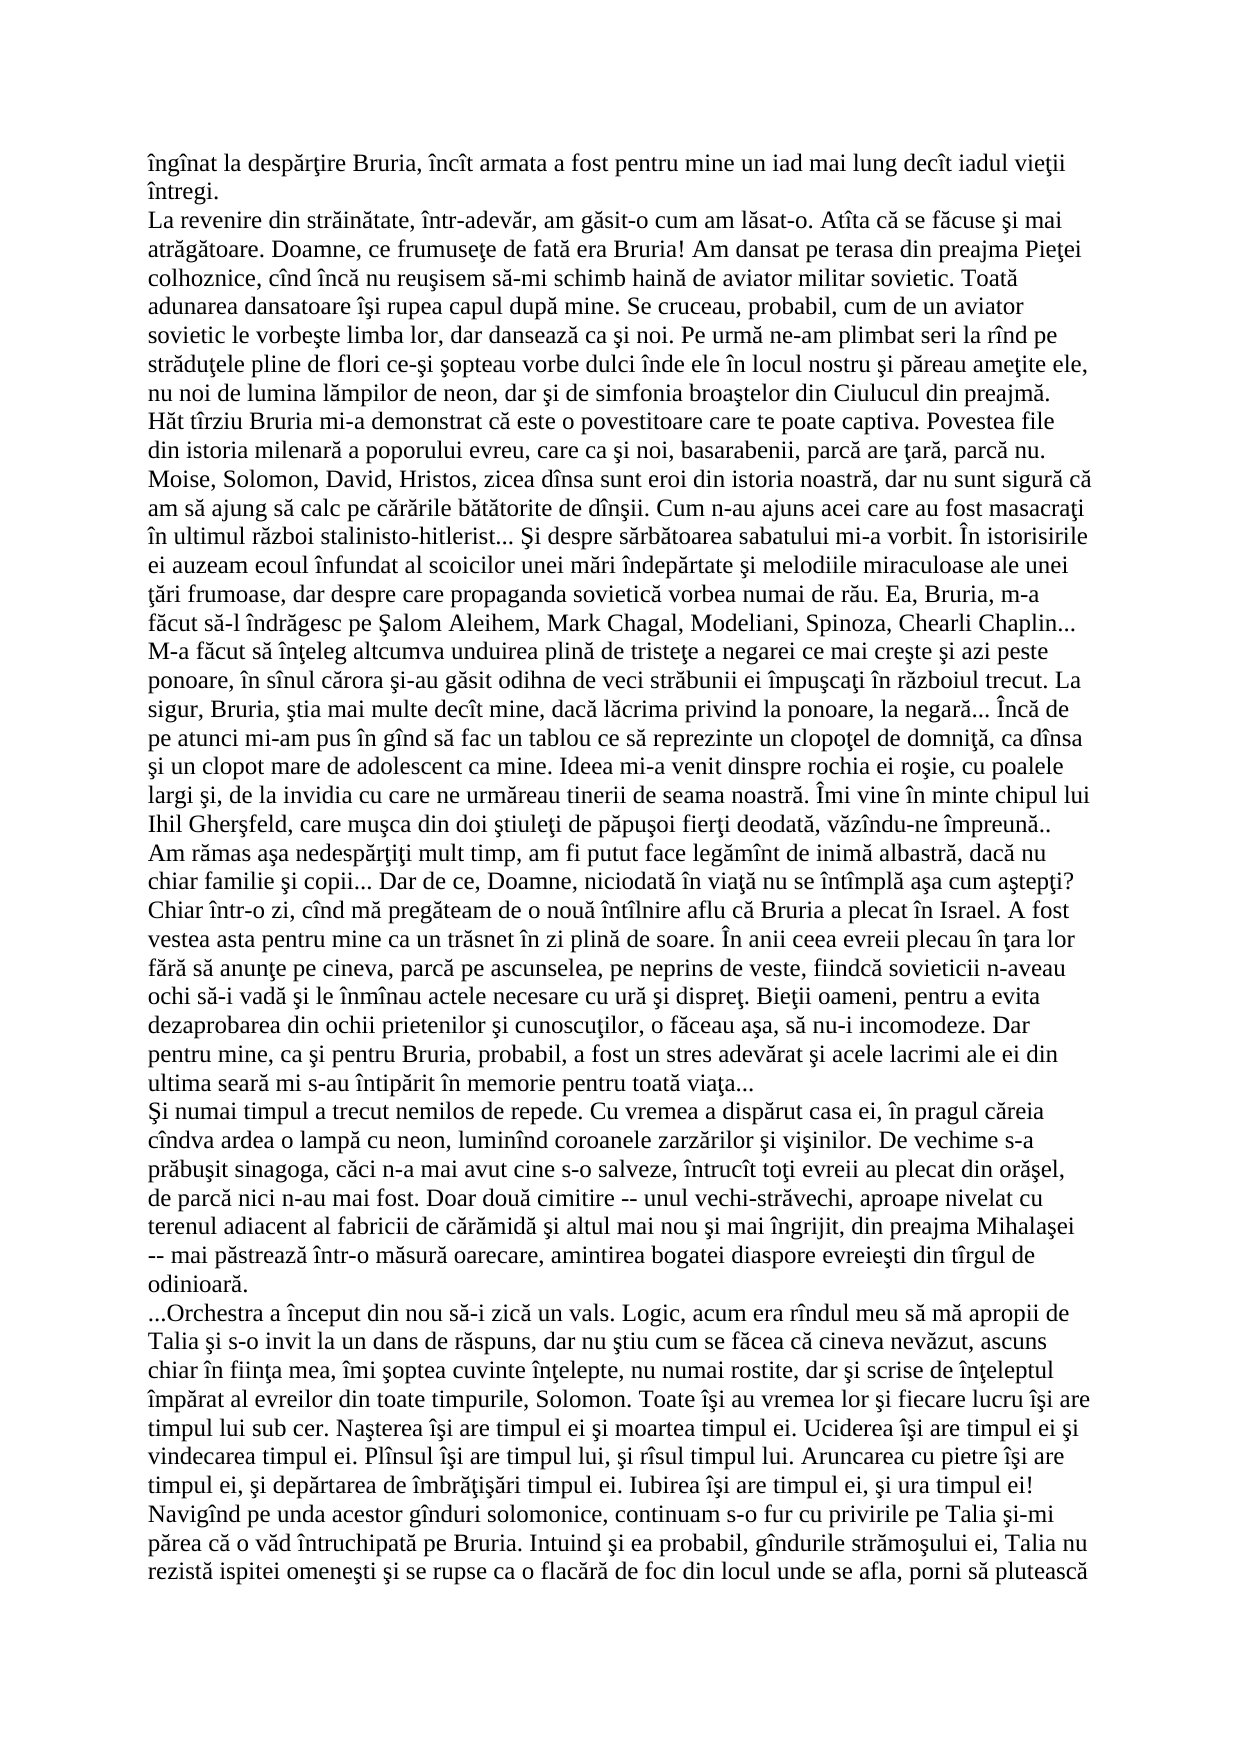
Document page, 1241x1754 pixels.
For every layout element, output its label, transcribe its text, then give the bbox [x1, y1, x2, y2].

text Şi numai timpul a trecut nemilos de repede. Cu vremea a dispărut casa ei, în pragul căreia cîndva ardea o lampă cu neon, luminînd coroanele zarzărilor şi vişinilor. De vechime s-a prăbuşit sinagoga, căci n-a mai avut cine s-o salveze, întrucît toţi evreii au plecat din orăşel, de parcă nici n-au mai fost. Doar două cimitire -- unul vechi-străvechi, aproape nivelat cu terenul adiacent al fabricii de cărămidă şi altul mai nou şi mai îngrijit, din preajma Mihalaşei -- mai păstrează într-o măsură oarecare, amintirea bogatei diaspore evreieşti din tîrgul de odinioară. [148, 1096, 1093, 1298]
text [148, 148, 1093, 205]
text La revenire din străinătate, într-adevăr, am găsit-o cum am lăsat-o. Atîta că se făcuse şi mai atrăgătoare. Doamne, ce frumuseţe de fată era Bruria! Am dansat pe terasa din preajma Pieţei colhoznice, cînd încă nu reuşisem să-mi schimb haină de aviator militar sovietic. Toată adunarea dansatoare îşi rupea capul după mine. Se cruceau, probabil, cum de un aviator sovietic le vorbeşte limba lor, dar dansează ca şi noi. Pe urmă ne-am plimbat seri la rînd pe străduţele pline de flori ce-şi şopteau vorbe dulci înde ele în locul nostru şi păreau ameţite ele, nu noi de lumina lămpilor de neon, dar şi de simfonia broaştelor din Ciulucul din preajmă. Hăt tîrziu Bruria mi-a demonstrat că este o povestitoare care te poate captiva. Povestea file din istoria milenară a poporului evreu, care ca şi noi, basarabenii, parcă are ţară, parcă nu. Moise, Solomon, David, Hristos, zicea dînsa sunt eroi din istoria noastră, dar nu sunt sigură că am să ajung să calc pe cărările bătătorite de dînşii. Cum n-au ajuns acei care au fost masacraţi în ultimul război stalinisto-hitlerist... Şi despre sărbătoarea sabatului mi-a vorbit. În istorisirile ei auzeam ecoul înfundat al scoicilor unei mări îndepărtate şi melodiile miraculoase ale unei ţări frumoase, dar despre care propaganda sovietică vorbea numai de rău. Ea, Bruria, m-a făcut să-l îndrăgesc pe Şalom Aleihem, Mark Chagal, Modeliani, Spinoza, Chearli Chaplin... M-a făcut să înţeleg altcumva unduirea plină de tristeţe a negarei ce mai creşte şi azi peste ponoare, în sînul cărora şi-au găsit odihna de veci străbunii ei împuşcaţi în războiul trecut. La sigur, Bruria, ştia mai multe decît mine, dacă lăcrima privind la ponoare, la negară... Încă de pe atunci mi-am pus în gînd să fac un tablou ce să reprezinte un clopoţel de domniţă, ca dînsa şi un clopot mare de adolescent ca mine. Ideea mi-a venit dinspre rochia ei roşie, cu poalele largi şi, de la invidia cu care ne urmăreau tinerii de seama noastră. Îmi vine în minte chipul lui Ihil Gherşfeld, care muşca din doi ştiuleţi de păpuşoi fierţi deodată, văzîndu-ne împreună.. Am rămas aşa nedespărţiţi mult timp, am fi putut face legămînt de inimă albastră, dacă nu chiar familie şi copii... Dar de ce, Doamne, niciodată în viaţă nu se întîmplă aşa cum aştepţi? Chiar într-o zi, cînd mă pregăteam de o nouă întîlnire aflu că Bruria a plecat în Israel. A fost vestea asta pentru mine ca un trăsnet în zi plină de soare. În anii ceea evreii plecau în ţara lor fără să anunţe pe cineva, parcă pe ascunselea, pe neprins de veste, fiindcă sovieticii n-aveau ochi să-i vadă şi le înmînau actele necesare cu ură şi dispreţ. Bieţii oameni, pentru a evita dezaprobarea din ochii prietenilor şi cunoscuţilor, o făceau aşa, să nu-i incomodeze. Dar pentru mine, ca şi pentru Bruria, probabil, a fost un stres adevărat şi acele lacrimi ale ei din ultima seară mi s-au întipărit în memorie pentru toată viaţa... [148, 205, 1093, 1096]
text ...Orchestra a început din nou să-i zică un vals. Logic, acum era rîndul meu să mă apropii de Talia şi s-o invit la un dans de răspuns, dar nu ştiu cum se făcea că cineva nevăzut, ascuns chiar în fiinţa mea, îmi şoptea cuvinte înţelepte, nu numai rostite, dar şi scrise de înţeleptul împărat al evreilor din toate timpurile, Solomon. Toate îşi au vremea lor şi fiecare lucru îşi are timpul lui sub cer. Naşterea îşi are timpul ei şi moartea timpul ei. Uciderea îşi are timpul ei şi vindecarea timpul ei. Plînsul îşi are timpul lui, şi rîsul timpul lui. Aruncarea cu pietre îşi are timpul ei, şi depărtarea de îmbrăţişări timpul ei. Iubirea îşi are timpul ei, şi ura timpul ei! [148, 1298, 1093, 1499]
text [148, 1499, 1093, 1585]
